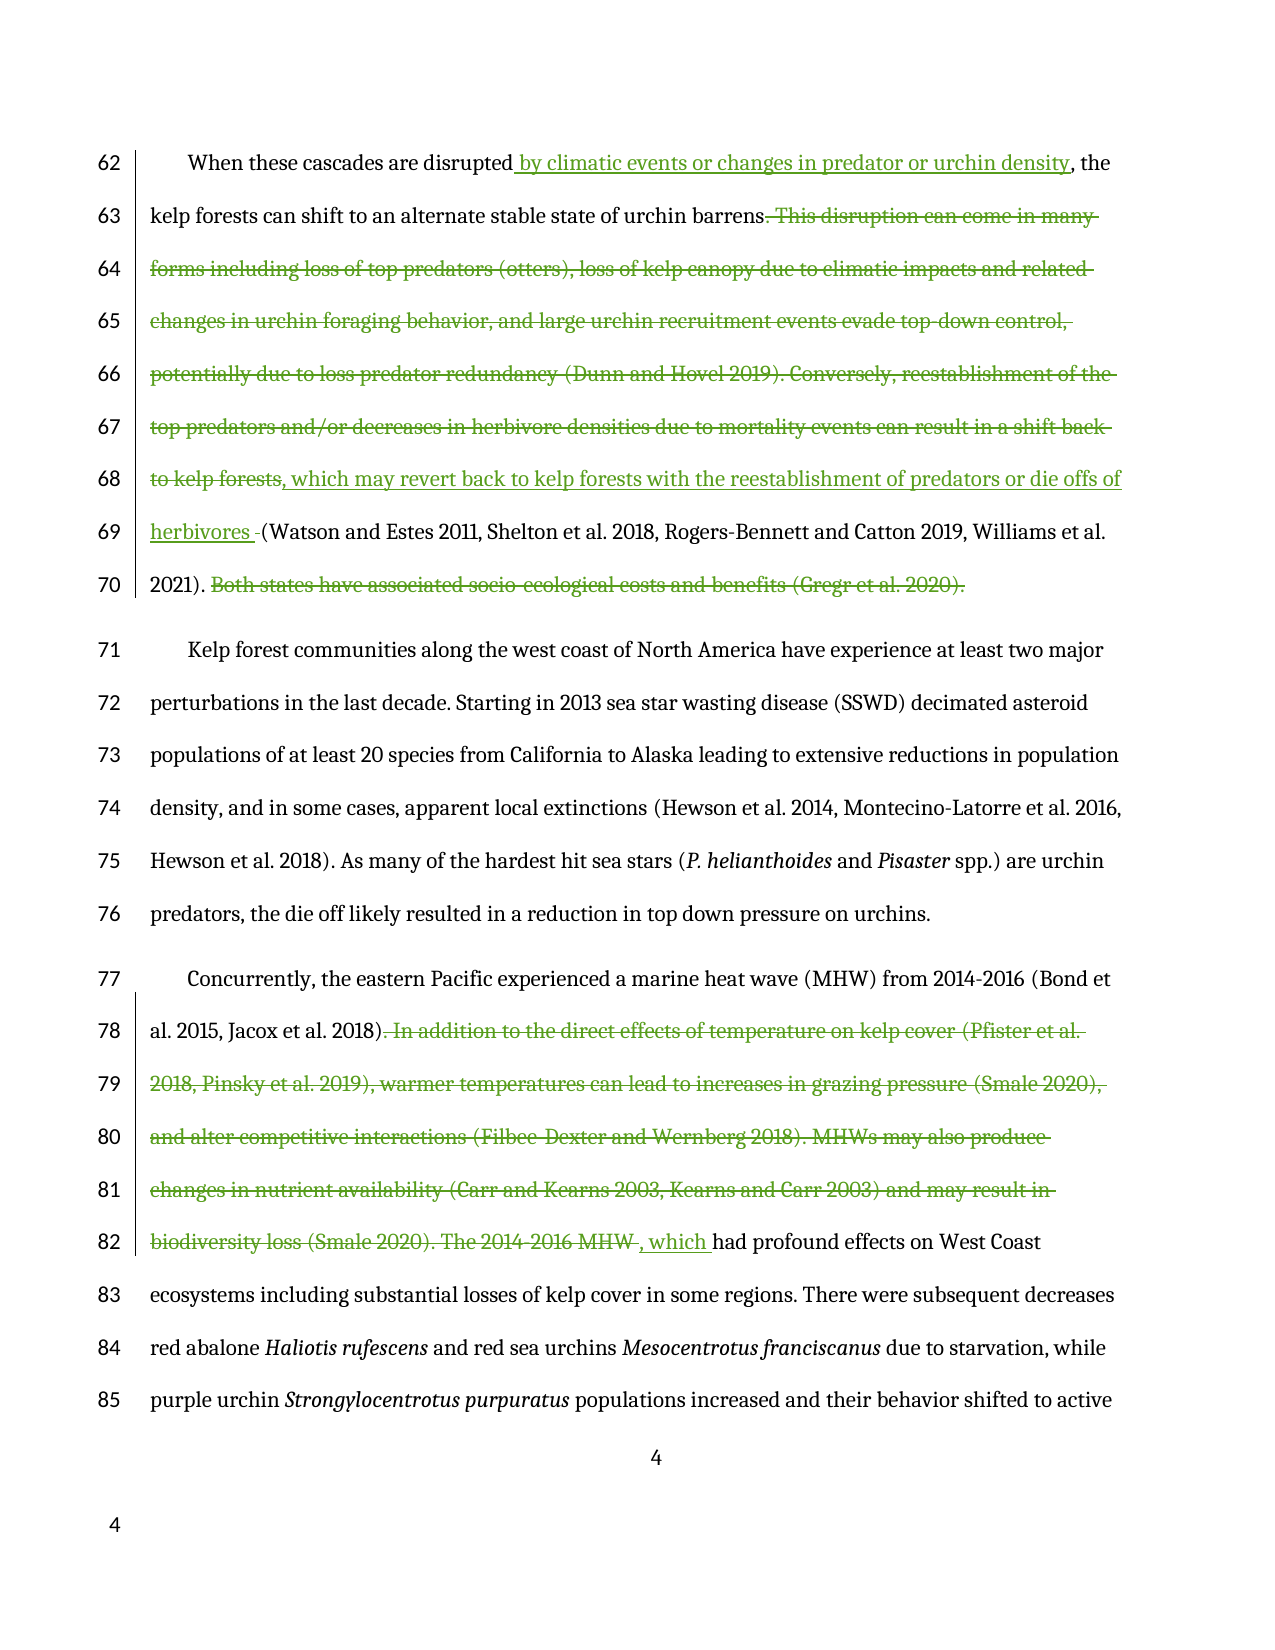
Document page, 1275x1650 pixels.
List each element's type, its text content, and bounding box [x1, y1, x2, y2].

text When these cascades are disrupted, the kelp forests can shift to an alternate stable state of urchin barrens(Watson and Estes 2011, Shelton et al. 2018, Rogers-Bennett and Catton 2019, Williams et al. 2021). [150, 150, 1125, 598]
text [150, 966, 1125, 1414]
text Kelp forest communities along the west coast of North America have experience at least two major perturbations in the last decade. Starting in 2013 sea star wasting disease (SSWD) decimated asteroid populations of at least 20 species from California to Alaska leading to extensive reductions in population density, and in some cases, apparent local extinctions (Hewson et al. 2014, Montecino-Latorre et al. 2016, Hewson et al. 2018). As many of the hardest hit sea stars (P. helianthoides and Pisaster spp.) are urchin predators, the die off likely resulted in a reduction in top down pressure on urchins. [150, 637, 1125, 927]
